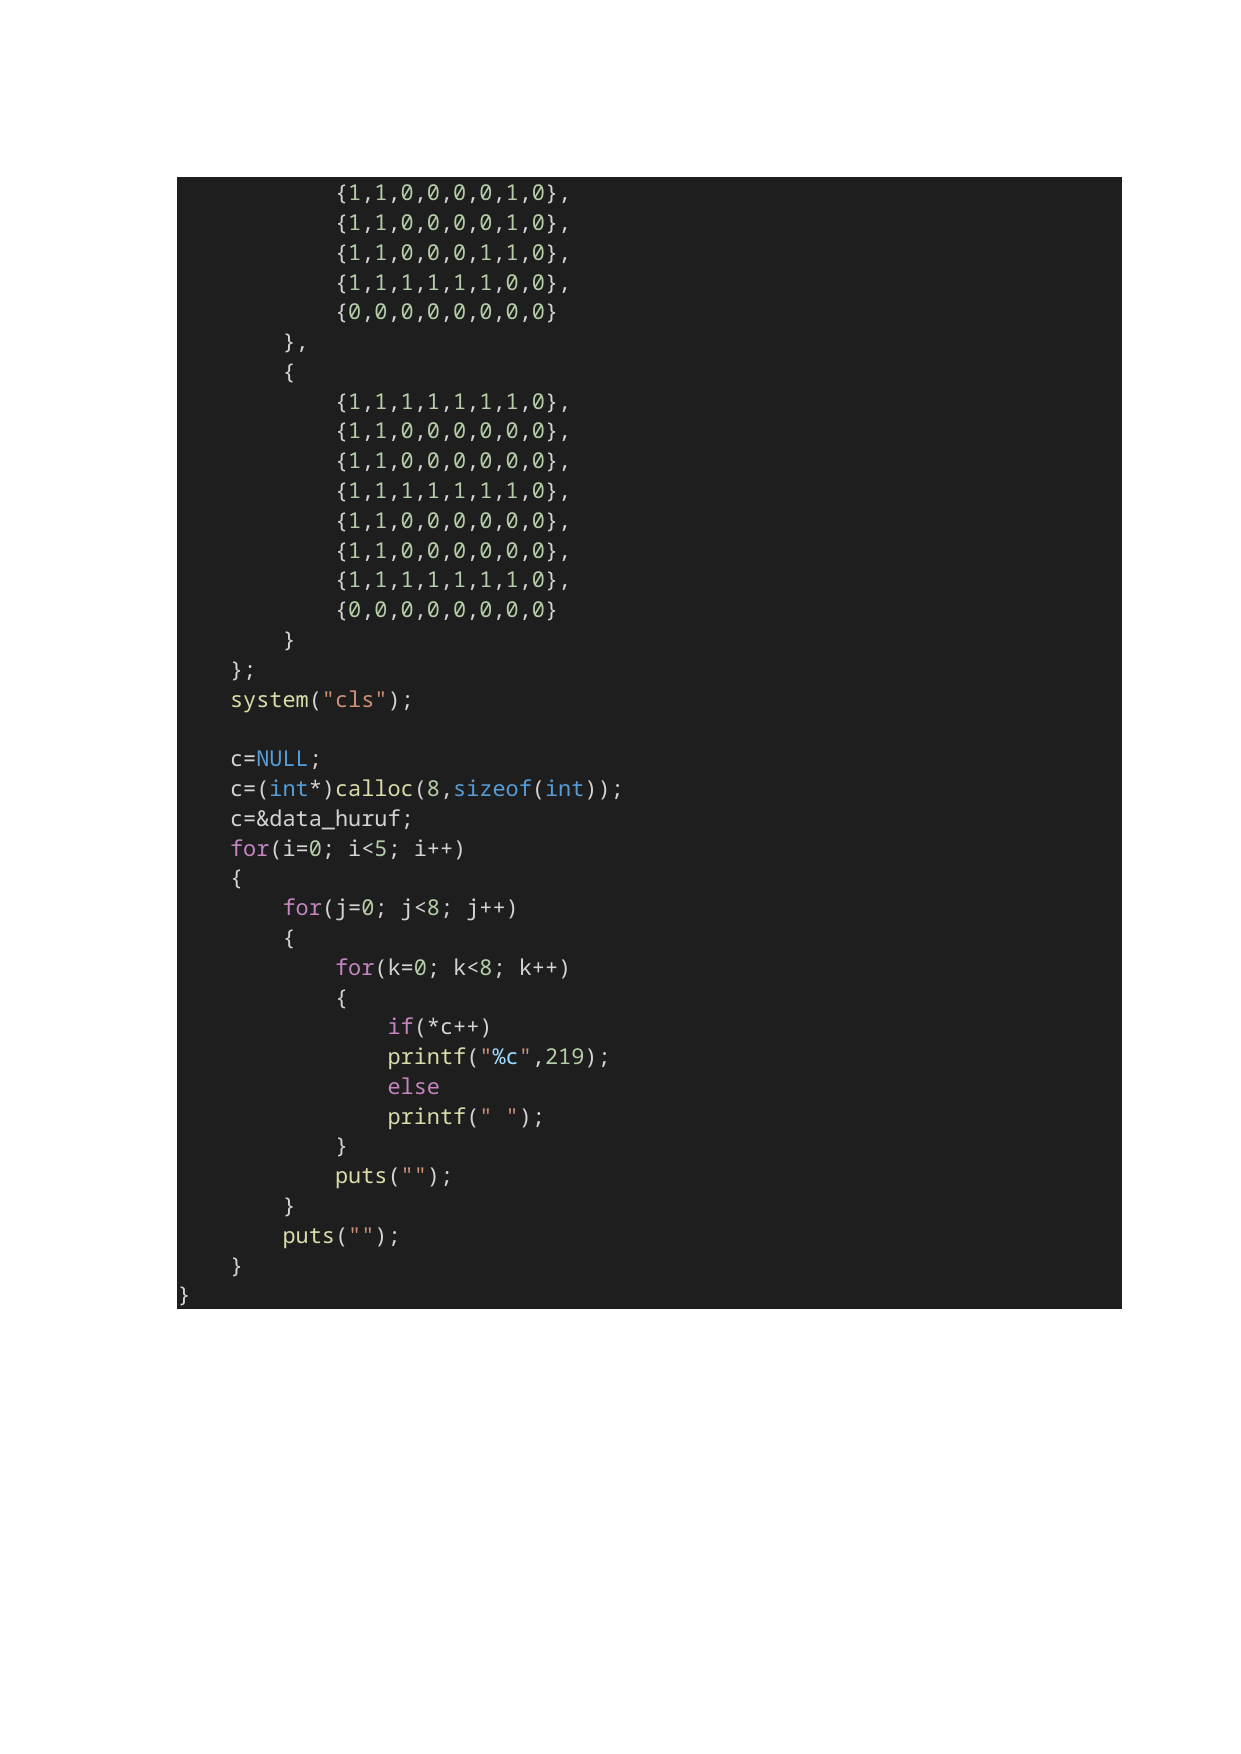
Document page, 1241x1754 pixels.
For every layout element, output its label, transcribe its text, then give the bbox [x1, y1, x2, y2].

text }; [177, 654, 1122, 684]
text {0,0,0,0,0,0,0,0} [177, 296, 1122, 326]
text {1,1,0,0,0,0,0,0}, [177, 445, 1122, 475]
text } [177, 1279, 1122, 1309]
text {0,0,0,0,0,0,0,0} [177, 594, 1122, 624]
text {1,1,0,0,0,0,0,0}, [177, 416, 1122, 445]
text {1,1,1,1,1,1,1,0}, [177, 564, 1122, 594]
text c=(int*)calloc(8,sizeof(int)); [177, 773, 1122, 803]
text {1,1,1,1,1,1,1,0}, [177, 475, 1122, 505]
text for(j=0; j<8; j++) [177, 892, 1122, 922]
text {1,1,0,0,0,1,1,0}, [177, 237, 1122, 267]
text } [177, 1250, 1122, 1279]
text } [177, 624, 1122, 654]
text {1,1,0,0,0,0,0,0}, [177, 505, 1122, 535]
text {1,1,0,0,0,0,0,0}, [177, 535, 1122, 564]
text if(*c++) [177, 1011, 1122, 1041]
text puts(""); [177, 1220, 1122, 1250]
text printf("%c",219); [177, 1041, 1122, 1071]
text } [177, 1190, 1122, 1220]
text }, [177, 326, 1122, 356]
text {1,1,1,1,1,1,1,0}, [177, 386, 1122, 416]
text } [177, 1131, 1122, 1160]
text for(k=0; k<8; k++) [177, 952, 1122, 982]
text {1,1,1,1,1,1,0,0}, [177, 267, 1122, 296]
text {1,1,0,0,0,0,1,0}, [177, 177, 1122, 207]
text c=&data_huruf; [177, 803, 1122, 833]
text { [177, 862, 1122, 892]
text c=NULL; [177, 743, 1122, 773]
text { [177, 982, 1122, 1011]
text {1,1,0,0,0,0,1,0}, [177, 207, 1122, 237]
text system("cls"); [177, 684, 1122, 713]
text puts(""); [177, 1160, 1122, 1190]
text { [177, 356, 1122, 386]
text printf(" "); [177, 1101, 1122, 1131]
text for(i=0; i<5; i++) [177, 833, 1122, 862]
text else [177, 1071, 1122, 1101]
text { [177, 922, 1122, 952]
